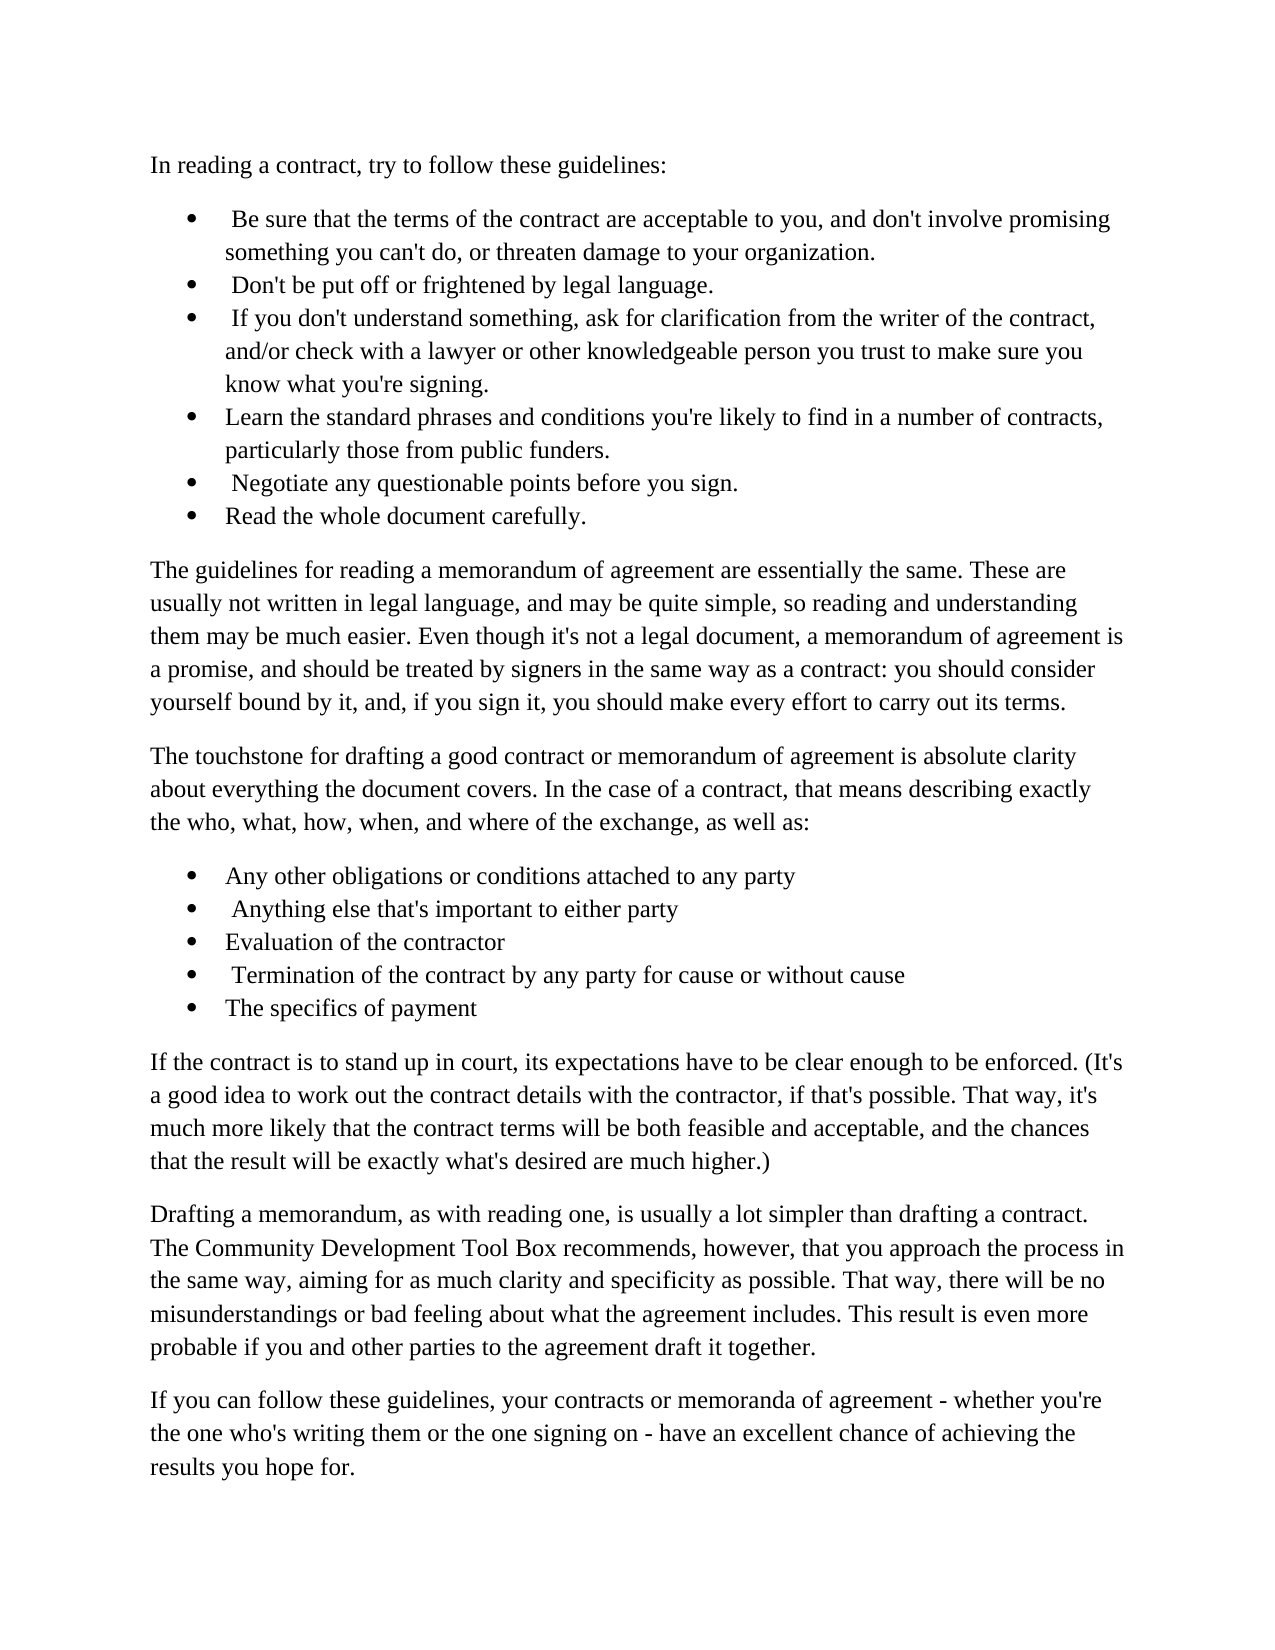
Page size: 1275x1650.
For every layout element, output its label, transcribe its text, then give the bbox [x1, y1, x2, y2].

list If you don't understand something, ask for clarification from the writer of the contract, and/or check with a lawyer or other knowledgeable person you trust to make sure you know what you're signing. [187, 303, 1125, 398]
text Drafting a memorandum, as with reading one, is usually a lot simpler than drafting a contract. The Community Development Tool Box recommends, however, that you approach the process in the same way, aiming for as much clarity and specificity as possible. That way, there will be no misunderstandings or bad feeling about what the agreement includes. This result is even more probable if you and other parties to the agreement draft it together. [150, 1199, 1125, 1360]
list Evaluation of the contractor [187, 927, 1125, 956]
list Don't be put off or frightened by legal language. [187, 270, 1125, 299]
list Learn the standard phrases and conditions you're likely to find in a number of contracts, particularly those from public funders. [187, 402, 1125, 464]
text The touchstone for drafting a good contract or memorandum of agreement is absolute clarity about everything the document covers. In the case of a contract, that means describing exactly the who, what, how, when, and where of the exchange, as well as: [150, 741, 1125, 836]
list Be sure that the terms of the contract are acceptable to you, and don't involve promising something you can't do, or threaten damage to your organization. [187, 204, 1125, 266]
list Read the whole document carefully. [187, 501, 1125, 530]
text If you can follow these guidelines, your contracts or memoranda of agreement - whether you're the one who's writing them or the one signing on - have an excellent chance of achieving the results you hope for. [150, 1386, 1125, 1480]
text The guidelines for reading a memorandum of agreement are essentially the same. These are usually not written in legal language, and may be quite simple, so reading and understanding them may be much easier. Even though it's not a legal document, a memorandum of agreement is a promise, and should be treated by signers in the same way as a contract: you should consider yourself bound by it, and, if you sign it, you should make every effort to carry out its terms. [150, 555, 1125, 716]
list Any other obligations or conditions attached to any party [187, 861, 1125, 889]
list Anything else that's important to either party [187, 894, 1125, 922]
text If the contract is to stand up in court, its expectations have to be clear enough to be enforced. (It's a good idea to work out the contract details with the contractor, if that's possible. That way, it's much more likely that the contract terms will be both feasible and acceptable, and the chances that the result will be exactly what's desired are much higher.) [150, 1047, 1125, 1174]
list The specifics of payment [187, 993, 1125, 1022]
list Termination of the contract by any party for cause or without cause [187, 960, 1125, 988]
text In reading a contract, try to follow these guidelines: [150, 150, 1125, 179]
list Negotiate any questionable points before you sign. [187, 468, 1125, 497]
